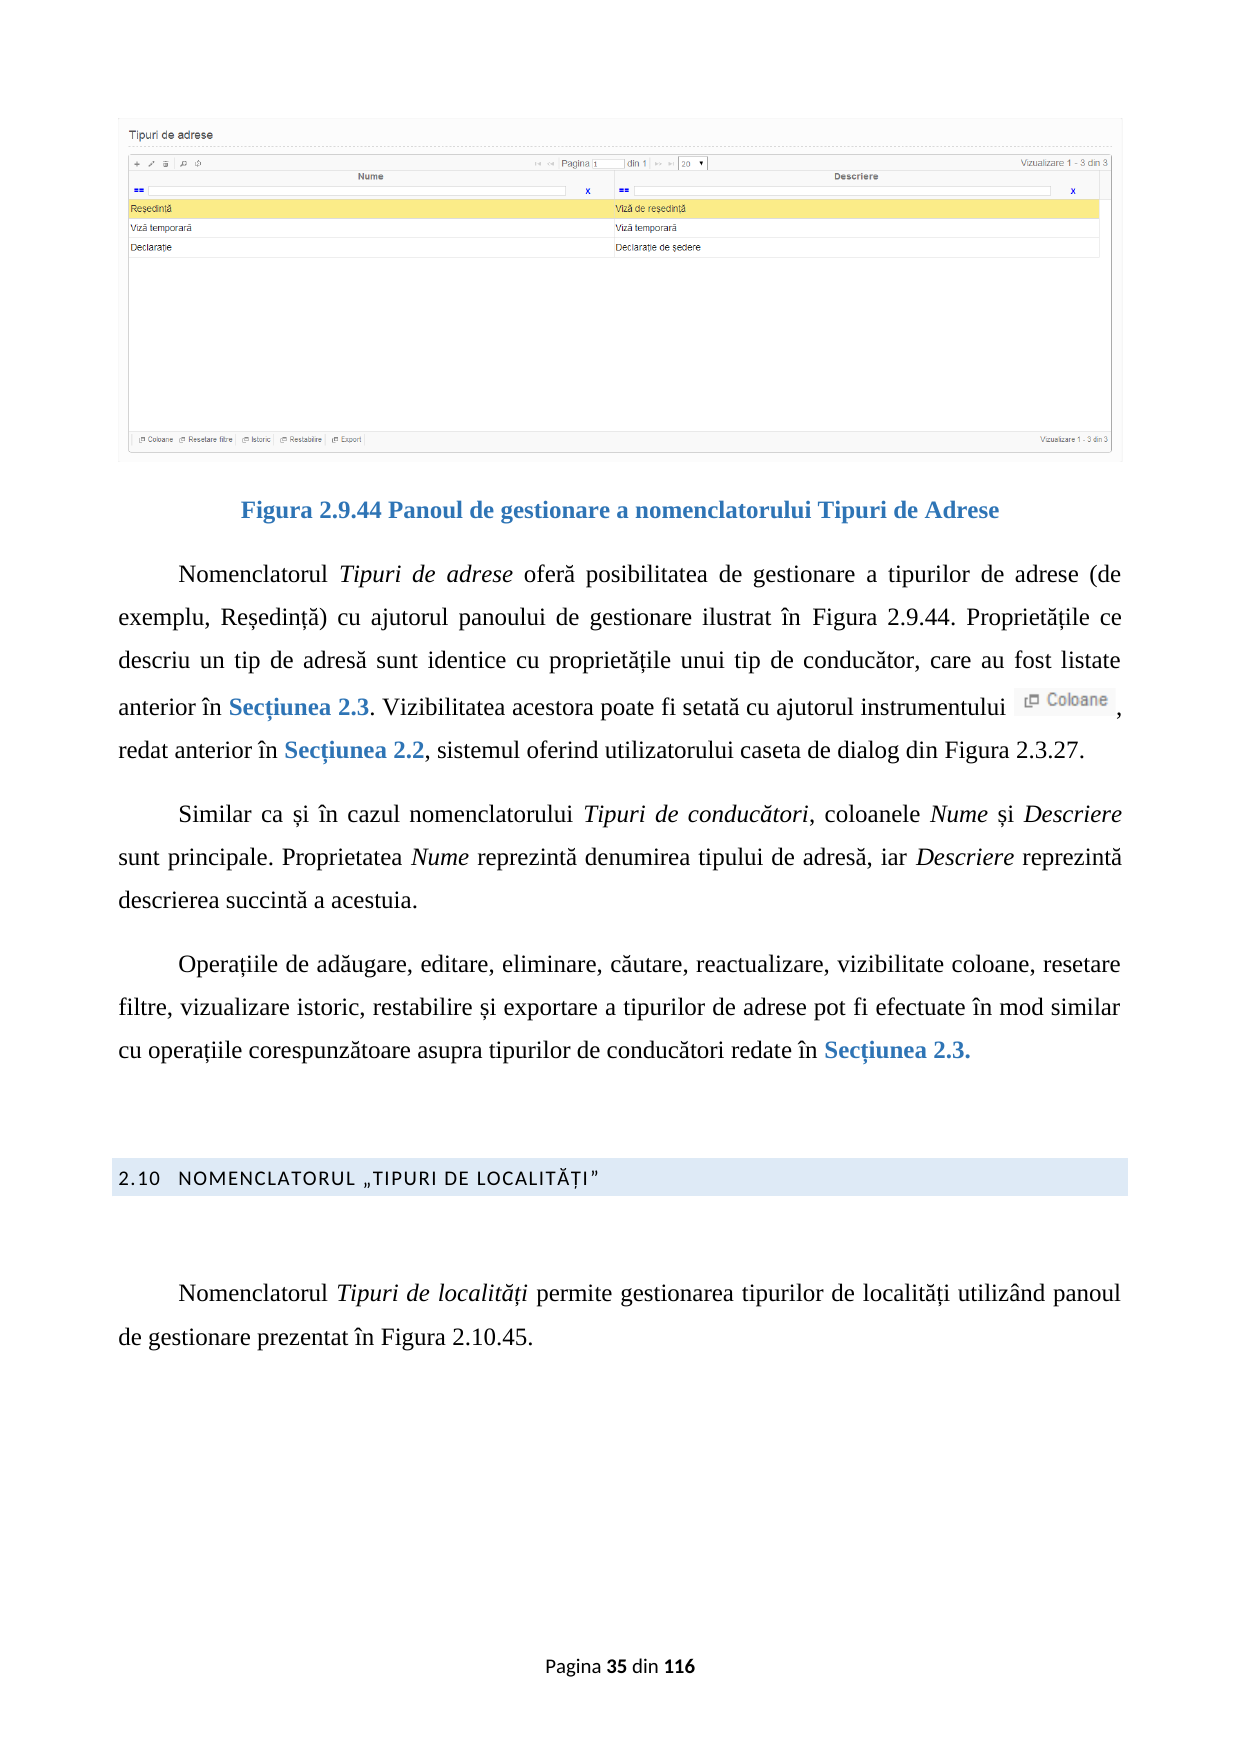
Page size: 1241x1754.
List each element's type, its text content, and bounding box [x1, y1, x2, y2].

text Similar ca și în cazul nomenclatorului Tipuri de conducători, coloanele Nume și Descriere sunt principale. Proprietatea Nume reprezintă denumirea tipului de adresă, iar Descriere reprezintă descrierea succintă a acestuia. [118, 799, 1122, 914]
picture [118, 118, 1123, 462]
picture [1014, 688, 1116, 716]
text Operațiile de adăugare, editare, eliminare, căutare, reactualizare, vizibilitate coloane, resetare filtre, vizualizare istoric, restabilire și exportare a tipurilor de adrese pot fi efectuate în mod similar cu operațiile corespunzătoare asupra tipurilor de conducători redate în Secțiunea 2.3. [118, 949, 1122, 1064]
subtitle Nomenclatorul „Tipuri de localități” [118, 1165, 1122, 1190]
